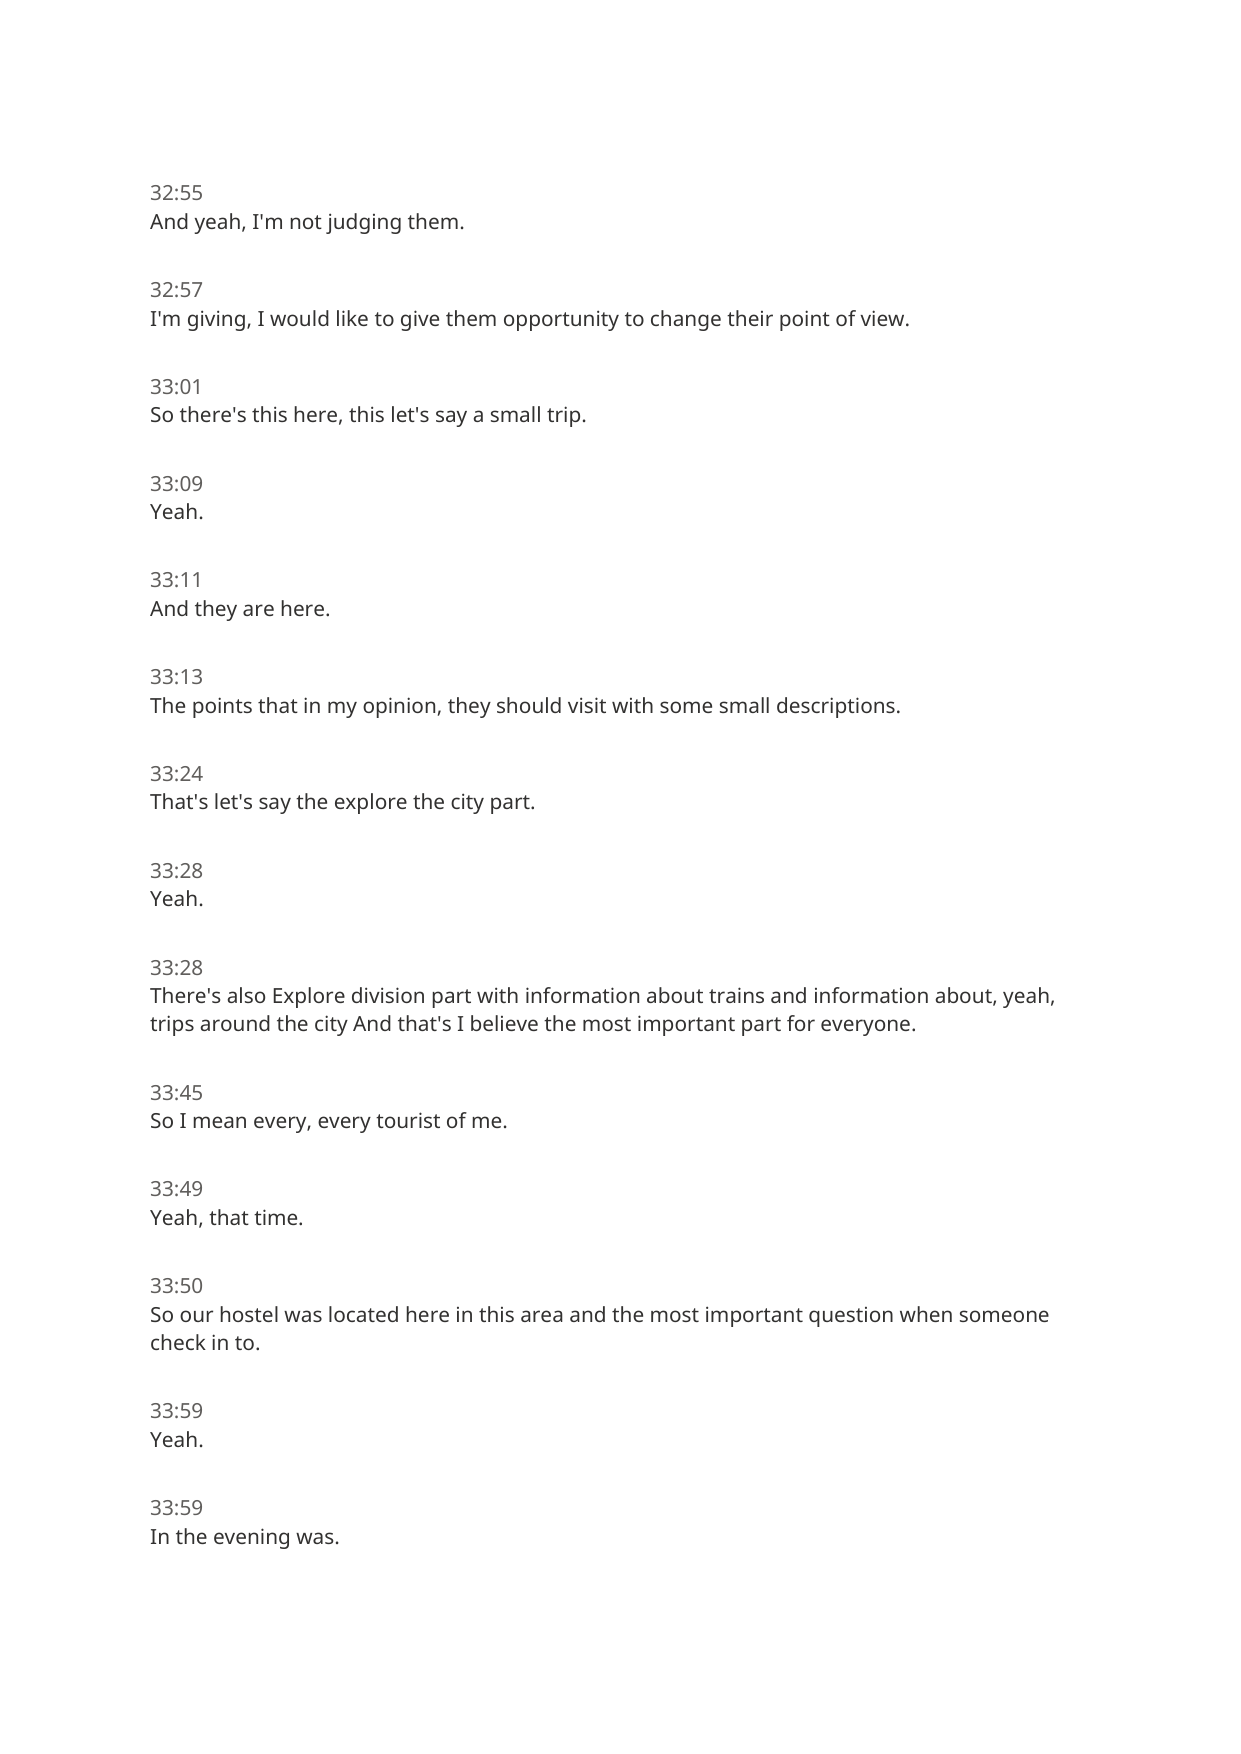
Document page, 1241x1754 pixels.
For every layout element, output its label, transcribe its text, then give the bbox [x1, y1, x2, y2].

text 33:28 There's also Explore division part with information about trains and information about, yeah, trips around the city And that's I believe the most important part for everyone. [150, 924, 1090, 1038]
text 33:28 Yeah. [150, 827, 1090, 913]
text 33:45 So I mean every, every tourist of me. [150, 1049, 1090, 1135]
text 32:55 And yeah, I'm not judging them. [150, 150, 1090, 235]
text 33:49 Yeah, that time. [150, 1146, 1090, 1231]
text 33:13 The points that in my opinion, they should visit with some small descriptions. [150, 634, 1090, 719]
text 33:24 That's let's say the explore the city part. [150, 731, 1090, 816]
text 33:59 In the evening was. [150, 1465, 1090, 1550]
text 33:59 Yeah. [150, 1368, 1090, 1453]
text 32:57 I'm giving, I would like to give them opportunity to change their point of view. [150, 247, 1090, 332]
text 33:01 So there's this here, this let's say a small trip. [150, 343, 1090, 429]
text 33:09 Yeah. [150, 440, 1090, 526]
text 33:11 And they are here. [150, 537, 1090, 622]
text 33:50 So our hostel was located here in this area and the most important question when someone check in to. [150, 1243, 1090, 1357]
